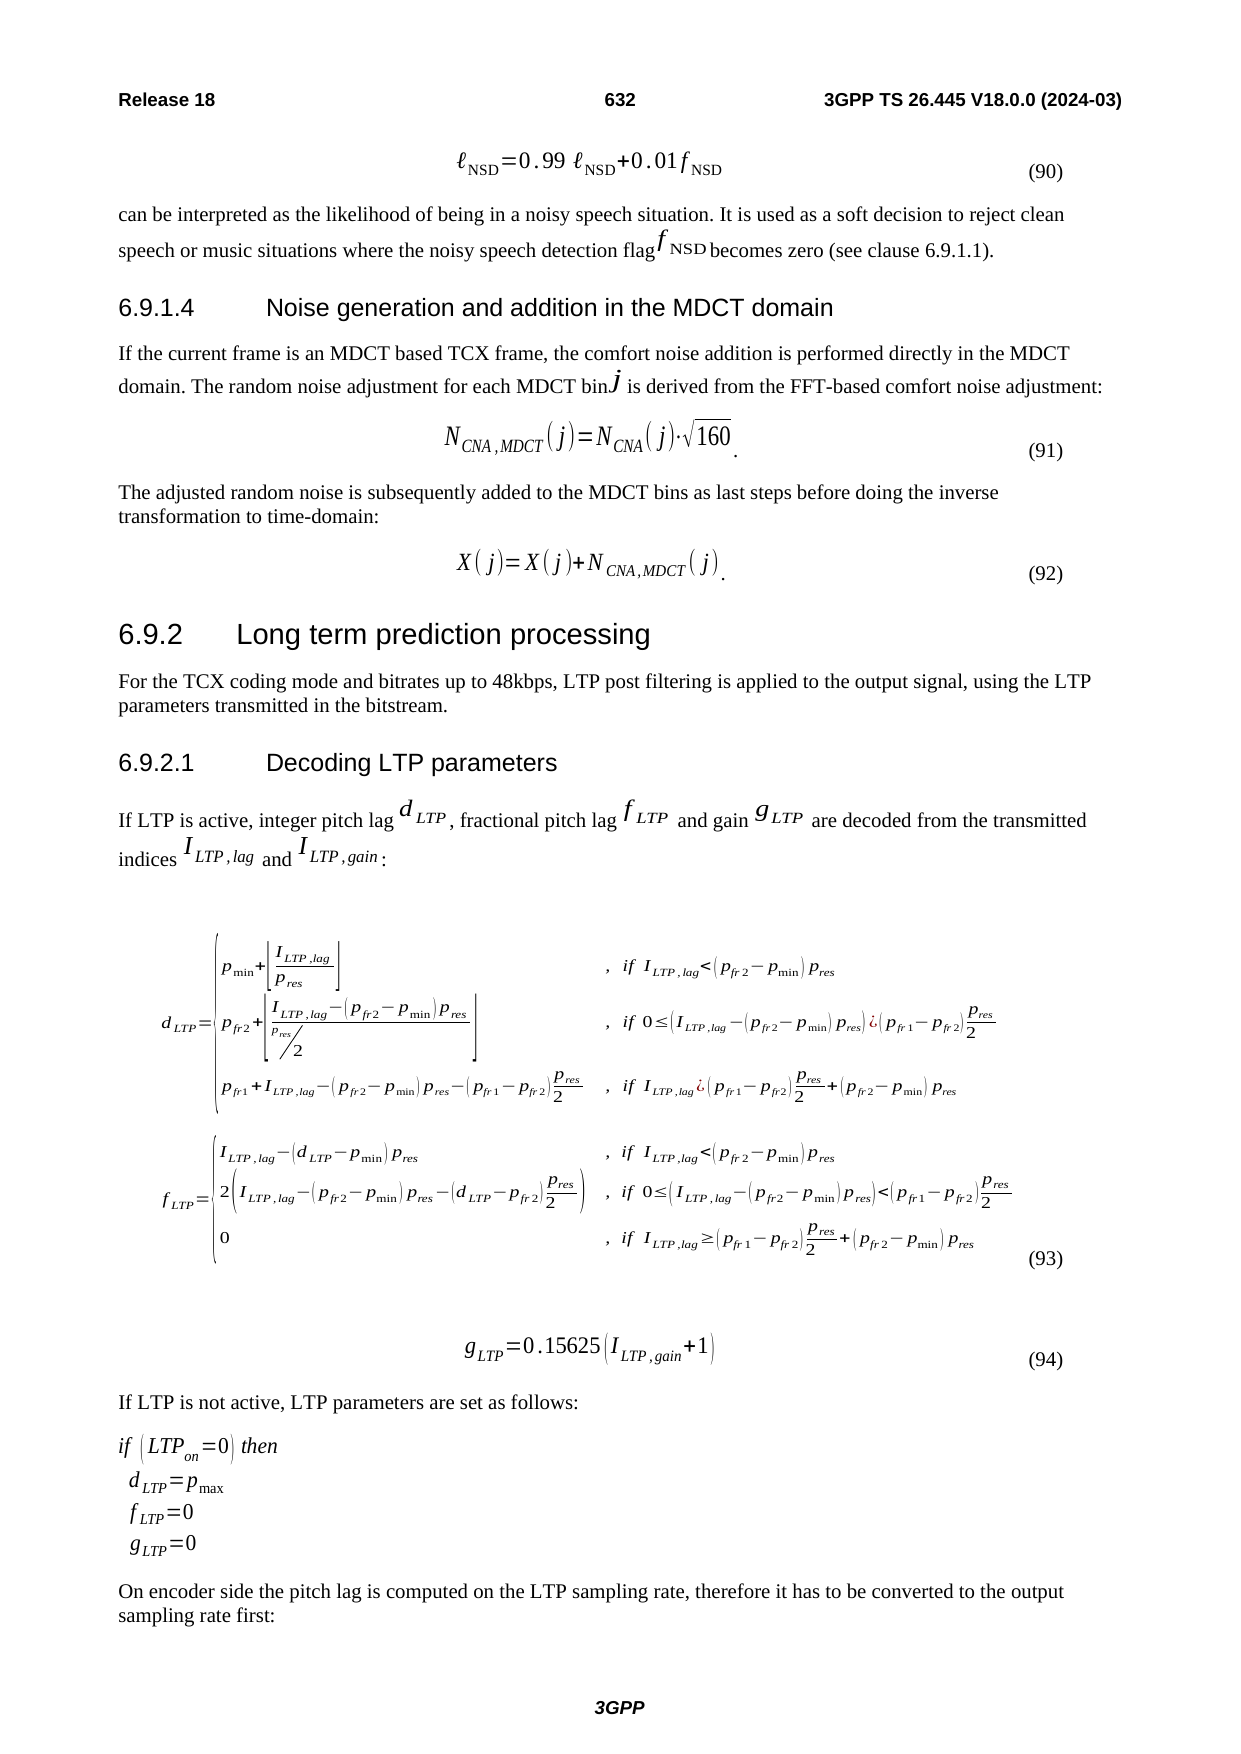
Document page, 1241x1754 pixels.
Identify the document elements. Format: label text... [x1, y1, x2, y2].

text The adjusted random noise is subsequently added to the MDCT bins as last steps before doing the inverse transformation to time-domain: [118, 480, 1122, 528]
text If the current frame is an MDCT based TCX frame, the comfort noise addition is performed directly in the MDCT domain. The random noise adjustment for each MDCT binis derived from the FFT-based comfort noise adjustment: [118, 341, 1122, 398]
text If LTP is not active, LTP parameters are set as follows: [118, 1390, 1122, 1414]
subtitle 6.9.1.4 Noise generation and addition in the MDCT domain [118, 293, 1122, 322]
text If LTP is active, integer pitch lag , fractional pitch lag and gain are decoded from the transmitted indices and : [118, 796, 1122, 871]
text can be interpreted as the likelihood of being in a noisy speech situation. It is used as a soft decision to reject clean speech or music situations where the noisy speech detection flagbecomes zero (see clause 6.9.1.1). [118, 202, 1122, 262]
text (2093) [118, 932, 1122, 1269]
subtitle 6.9.2 Long term prediction processing [118, 617, 1122, 650]
text For the TCX coding mode and bitrates up to 48kbps, LTP post filtering is applied to the output signal, using the LTP parameters transmitted in the bitstream. [118, 669, 1122, 717]
text On encoder side the pitch lag is computed on the LTP sampling rate, therefore it has to be converted to the output sampling rate first: [118, 1579, 1122, 1627]
text (2090) [118, 147, 1122, 183]
subtitle 6.9.2.1 Decoding LTP parameters [118, 748, 1122, 777]
